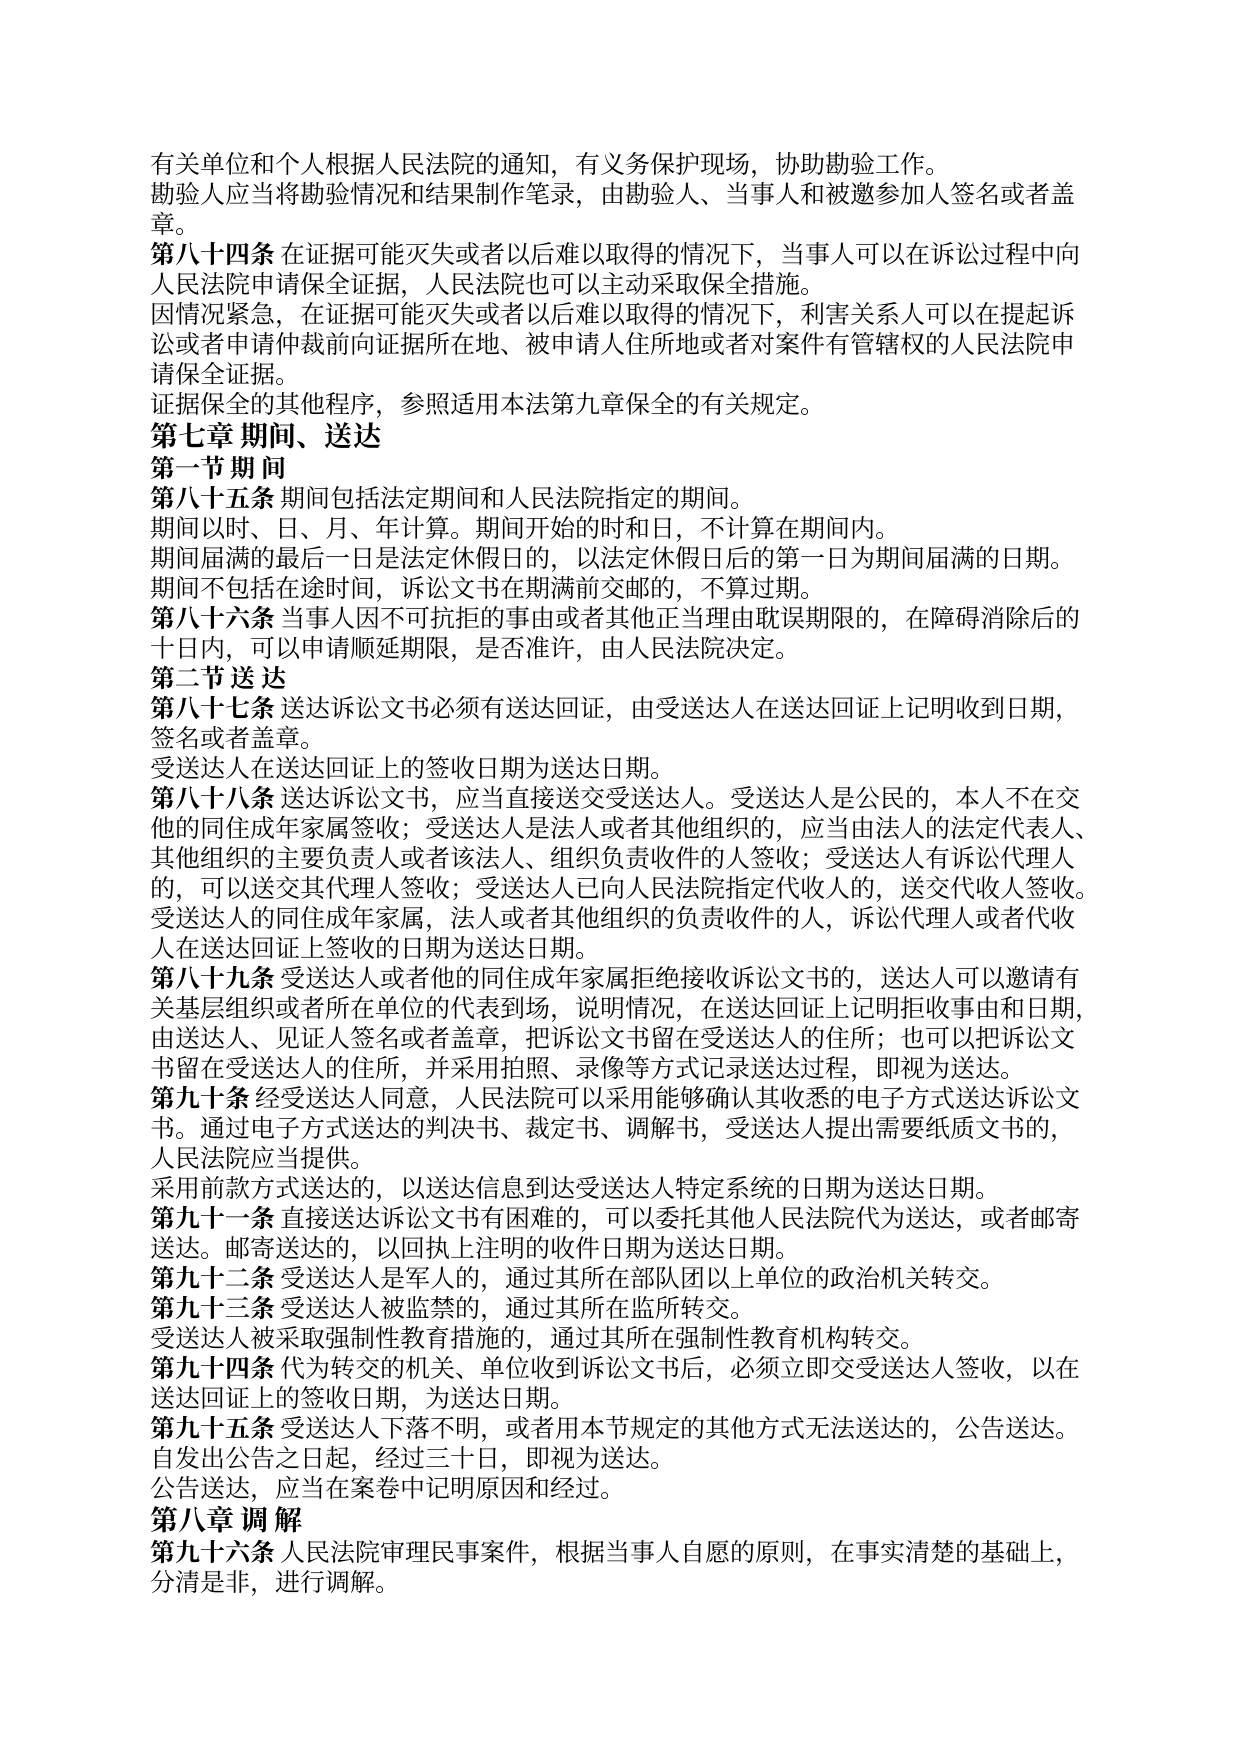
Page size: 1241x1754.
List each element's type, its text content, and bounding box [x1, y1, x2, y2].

text 第九十三条 受送达人被监禁的，通过其所在监所转交。 [150, 1294, 1090, 1324]
text 受送达人的同住成年家属，法人或者其他组织的负责收件的人，诉讼代理人或者代收人在送达回证上签收的日期为送达日期。 [150, 904, 1090, 964]
text 受送达人在送达回证上的签收日期为送达日期。 [150, 754, 1090, 784]
subtitle 第二节 送 达 [150, 664, 1090, 694]
subtitle 第七章 期间、送达 [150, 420, 1090, 454]
text 第九十一条 直接送达诉讼文书有困难的，可以委托其他人民法院代为送达，或者邮寄送达。邮寄送达的，以回执上注明的收件日期为送达日期。 [150, 1204, 1090, 1264]
text 第九十条 经受送达人同意，人民法院可以采用能够确认其收悉的电子方式送达诉讼文书。通过电子方式送达的判决书、裁定书、调解书，受送达人提出需要纸质文书的，人民法院应当提供。 [150, 1084, 1090, 1174]
text 第八十四条 在证据可能灭失或者以后难以取得的情况下，当事人可以在诉讼过程中向人民法院申请保全证据，人民法院也可以主动采取保全措施。 [150, 240, 1090, 300]
text 第九十四条 代为转交的机关、单位收到诉讼文书后，必须立即交受送达人签收，以在送达回证上的签收日期，为送达日期。 [150, 1354, 1090, 1414]
text 受送达人被采取强制性教育措施的，通过其所在强制性教育机构转交。 [150, 1324, 1090, 1354]
text 采用前款方式送达的，以送达信息到达受送达人特定系统的日期为送达日期。 [150, 1174, 1090, 1204]
text 第八十六条 当事人因不可抗拒的事由或者其他正当理由耽误期限的，在障碍消除后的十日内，可以申请顺延期限，是否准许，由人民法院决定。 [150, 604, 1090, 664]
text 因情况紧急，在证据可能灭失或者以后难以取得的情况下，利害关系人可以在提起诉讼或者申请仲裁前向证据所在地、被申请人住所地或者对案件有管辖权的人民法院申请保全证据。 [150, 300, 1090, 390]
text 第九十六条 人民法院审理民事案件，根据当事人自愿的原则，在事实清楚的基础上，分清是非，进行调解。 [150, 1537, 1090, 1597]
text 有关单位和个人根据人民法院的通知，有义务保护现场，协助勘验工作。 [150, 150, 1090, 180]
text 第八十九条 受送达人或者他的同住成年家属拒绝接收诉讼文书的，送达人可以邀请有关基层组织或者所在单位的代表到场，说明情况，在送达回证上记明拒收事由和日期，由送达人、见证人签名或者盖章，把诉讼文书留在受送达人的住所；也可以把诉讼文书留在受送达人的住所，并采用拍照、录像等方式记录送达过程，即视为送达。 [150, 964, 1090, 1084]
text 公告送达，应当在案卷中记明原因和经过。 [150, 1474, 1090, 1504]
text 期间以时、日、月、年计算。期间开始的时和日，不计算在期间内。 [150, 514, 1090, 544]
text 第九十二条 受送达人是军人的，通过其所在部队团以上单位的政治机关转交。 [150, 1264, 1090, 1294]
text 第八十七条 送达诉讼文书必须有送达回证，由受送达人在送达回证上记明收到日期，签名或者盖章。 [150, 694, 1090, 754]
text 期间不包括在途时间，诉讼文书在期满前交邮的，不算过期。 [150, 574, 1090, 604]
subtitle 第八章 调 解 [150, 1504, 1090, 1537]
text 第八十八条 送达诉讼文书，应当直接送交受送达人。受送达人是公民的，本人不在交他的同住成年家属签收；受送达人是法人或者其他组织的，应当由法人的法定代表人、其他组织的主要负责人或者该法人、组织负责收件的人签收；受送达人有诉讼代理人的，可以送交其代理人签收；受送达人已向人民法院指定代收人的，送交代收人签收。 [150, 784, 1090, 904]
text 勘验人应当将勘验情况和结果制作笔录，由勘验人、当事人和被邀参加人签名或者盖章。 [150, 180, 1090, 240]
text 第八十五条 期间包括法定期间和人民法院指定的期间。 [150, 484, 1090, 514]
subtitle 第一节 期 间 [150, 454, 1090, 484]
text 期间届满的最后一日是法定休假日的，以法定休假日后的第一日为期间届满的日期。 [150, 544, 1090, 574]
text 第九十五条 受送达人下落不明，或者用本节规定的其他方式无法送达的，公告送达。自发出公告之日起，经过三十日，即视为送达。 [150, 1414, 1090, 1474]
text 证据保全的其他程序，参照适用本法第九章保全的有关规定。 [150, 390, 1090, 420]
